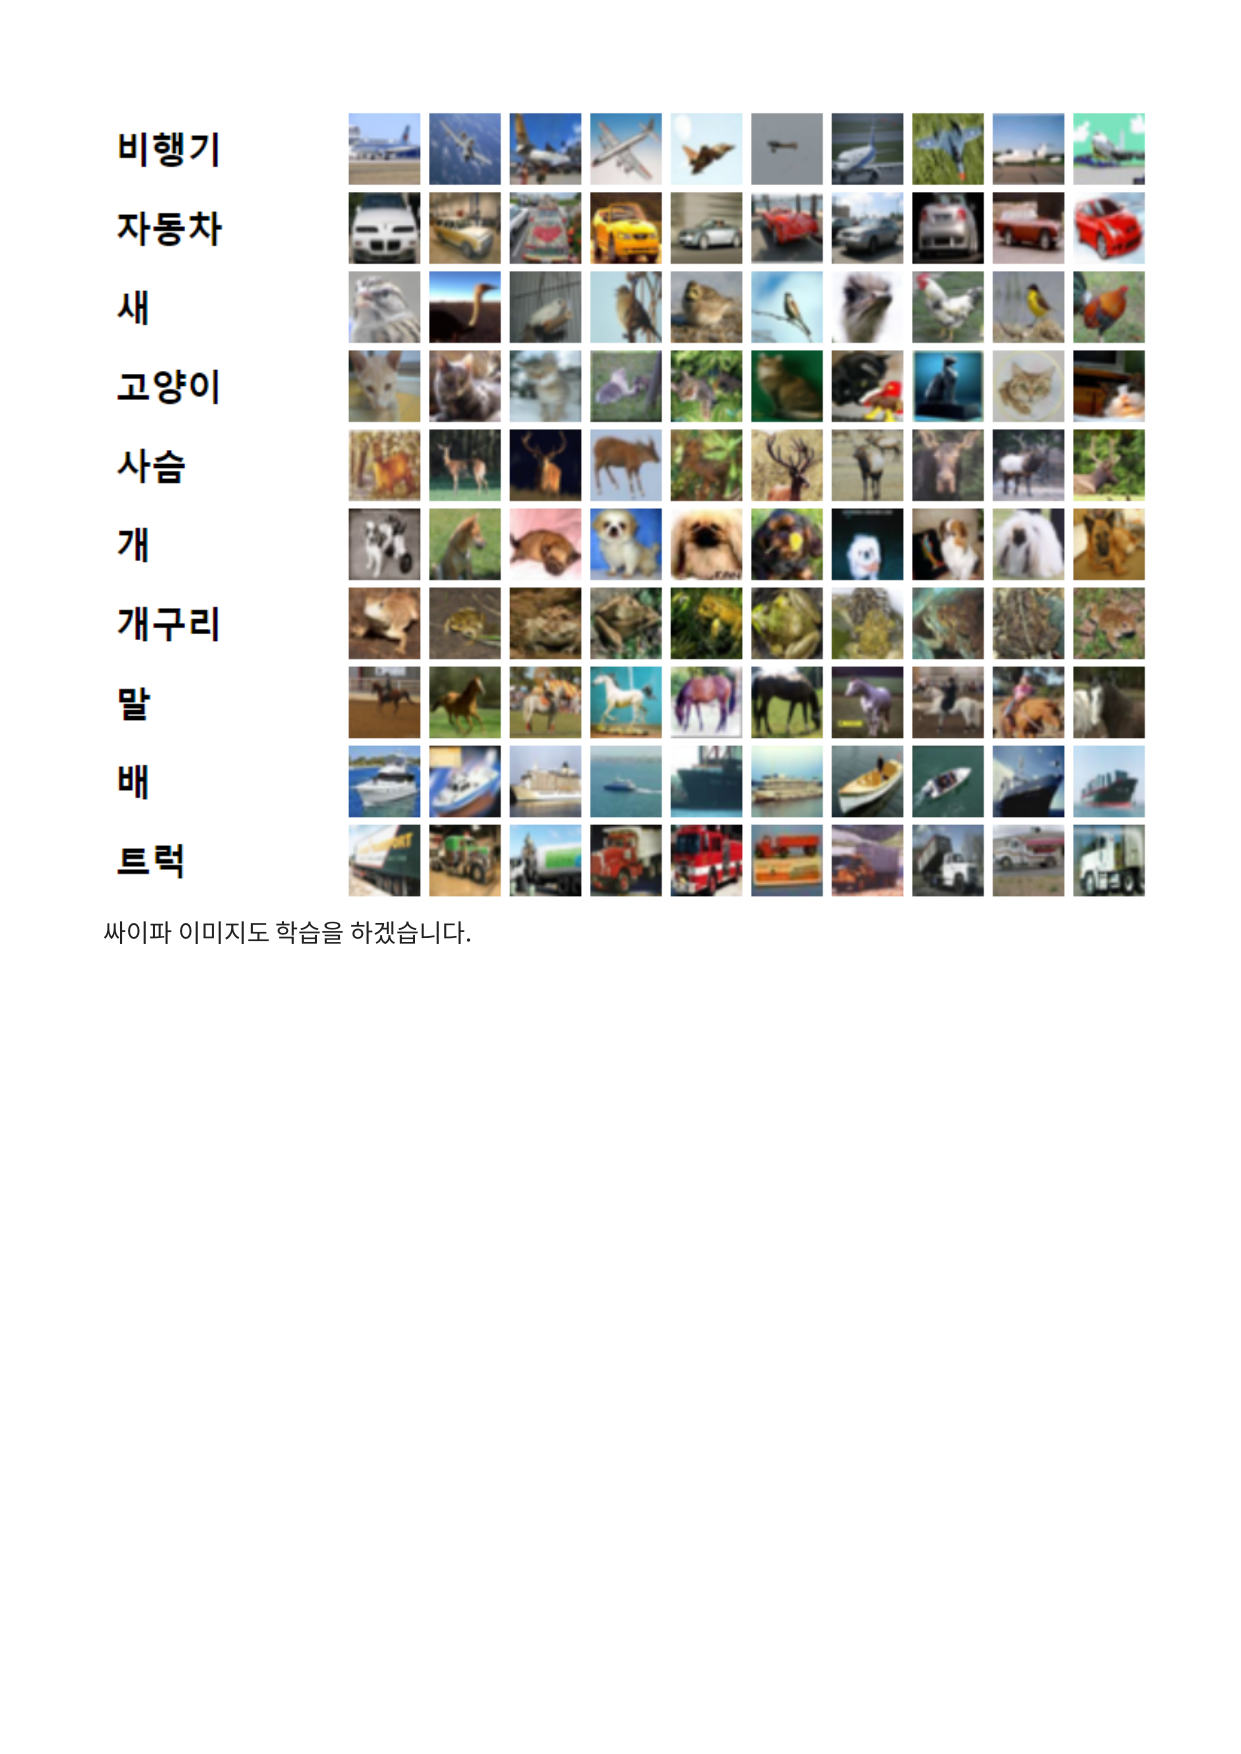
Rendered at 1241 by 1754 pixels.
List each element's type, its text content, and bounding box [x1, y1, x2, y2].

text 싸이파 이미지도 학습을 하겠습니다. [103, 913, 1166, 950]
picture [103, 103, 1166, 910]
